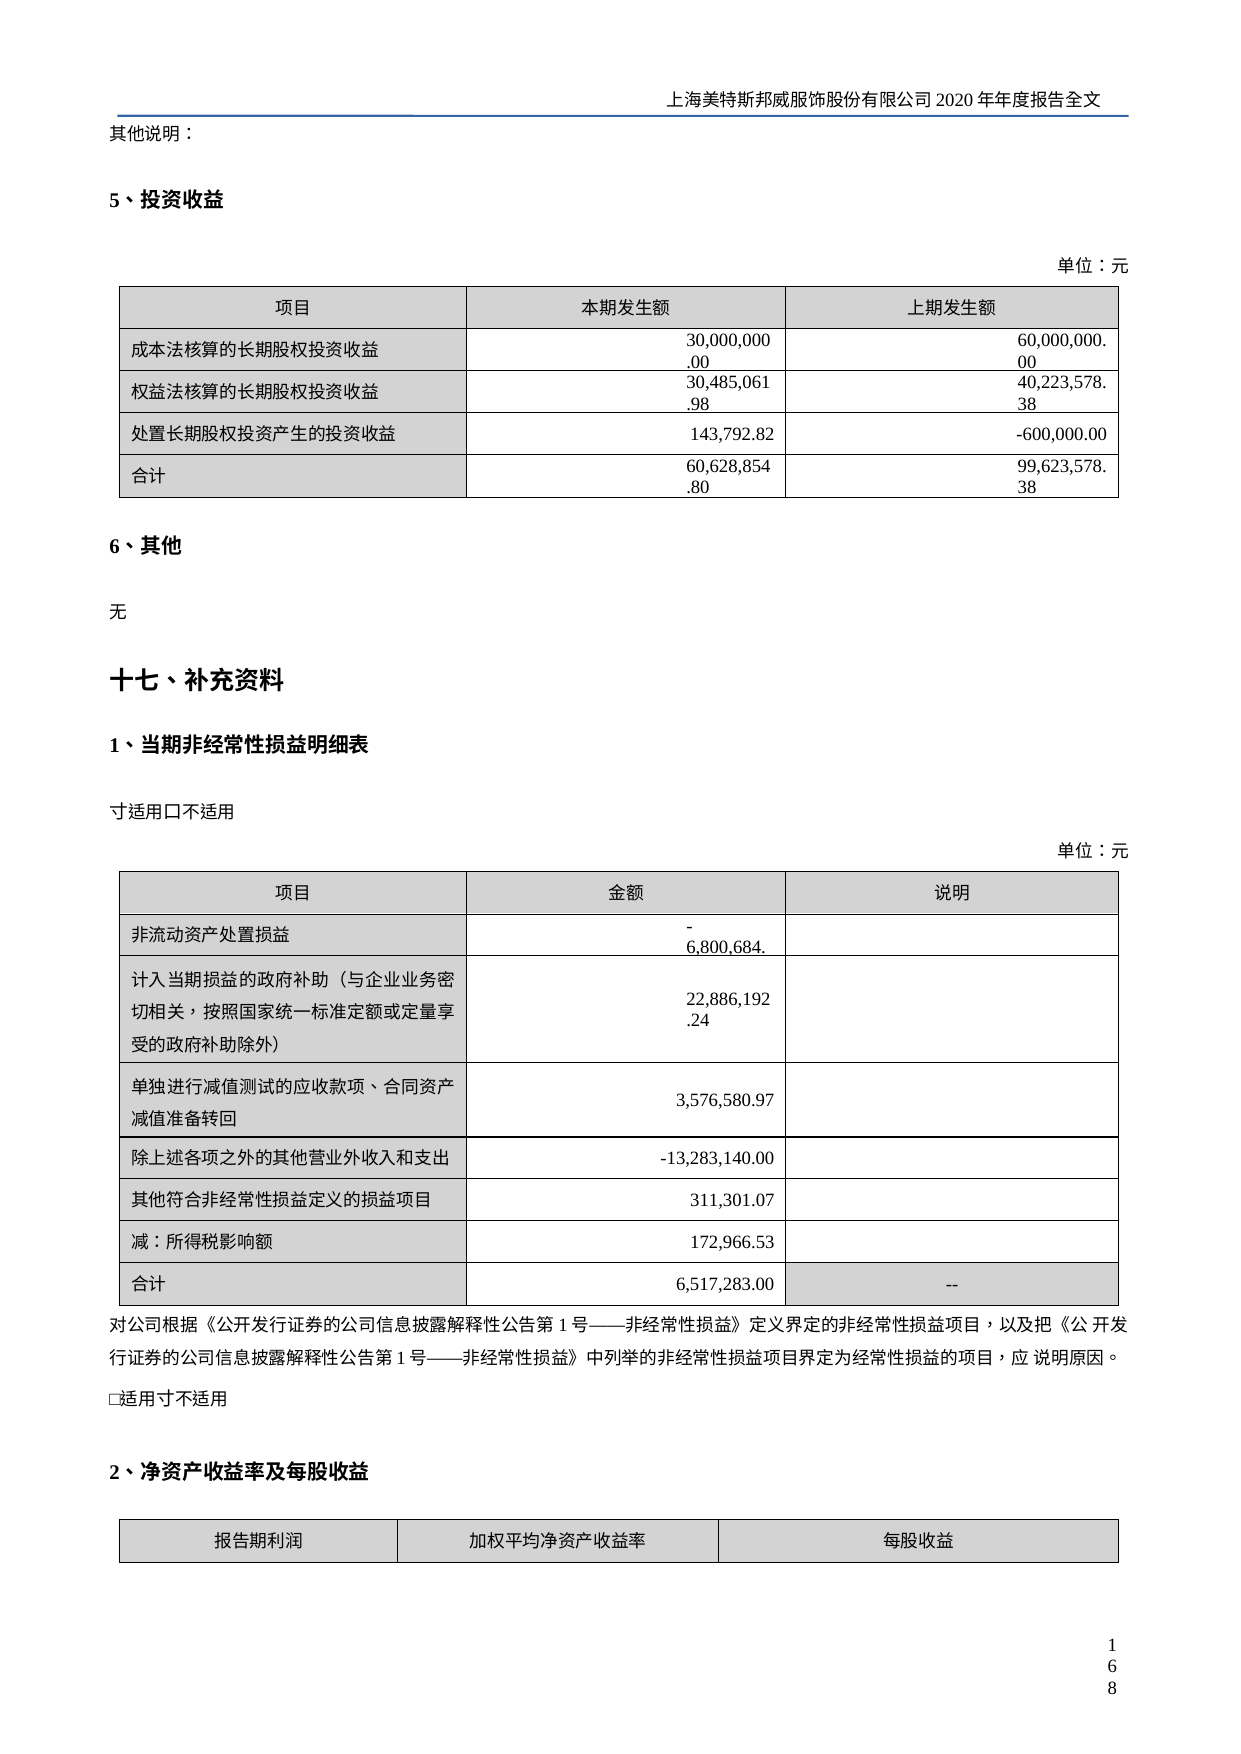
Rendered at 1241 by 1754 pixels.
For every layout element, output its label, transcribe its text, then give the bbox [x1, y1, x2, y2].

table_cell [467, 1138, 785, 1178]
text 无 [109, 599, 1128, 623]
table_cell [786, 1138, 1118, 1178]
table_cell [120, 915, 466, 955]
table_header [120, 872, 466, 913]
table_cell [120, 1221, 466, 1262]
text 6、其他 [109, 531, 1128, 559]
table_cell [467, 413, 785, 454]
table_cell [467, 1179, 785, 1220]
text 对公司根据《公开发行证券的公司信息披露解释性公告第1号——非经常性损益》定义界定的非经常性损益项目，以及把《公 开发行证券的公司信息披露解释性公告第1号——非经常性损益》中列举的非经常性损益项目界定为经常性损益的项目，应 说明原因。 [109, 1306, 1128, 1371]
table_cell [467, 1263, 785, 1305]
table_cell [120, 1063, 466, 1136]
text 十七、补充资料 [109, 663, 1128, 697]
text 2、净资产收益率及每股收益 [109, 1457, 1128, 1485]
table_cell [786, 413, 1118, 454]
text 1、当期非经常性损益明细表 [109, 730, 1128, 759]
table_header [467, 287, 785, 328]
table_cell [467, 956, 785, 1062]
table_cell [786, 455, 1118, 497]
text 其他说明： [109, 122, 1128, 146]
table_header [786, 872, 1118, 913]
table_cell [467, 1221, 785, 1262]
text 单位：元 [109, 838, 1128, 863]
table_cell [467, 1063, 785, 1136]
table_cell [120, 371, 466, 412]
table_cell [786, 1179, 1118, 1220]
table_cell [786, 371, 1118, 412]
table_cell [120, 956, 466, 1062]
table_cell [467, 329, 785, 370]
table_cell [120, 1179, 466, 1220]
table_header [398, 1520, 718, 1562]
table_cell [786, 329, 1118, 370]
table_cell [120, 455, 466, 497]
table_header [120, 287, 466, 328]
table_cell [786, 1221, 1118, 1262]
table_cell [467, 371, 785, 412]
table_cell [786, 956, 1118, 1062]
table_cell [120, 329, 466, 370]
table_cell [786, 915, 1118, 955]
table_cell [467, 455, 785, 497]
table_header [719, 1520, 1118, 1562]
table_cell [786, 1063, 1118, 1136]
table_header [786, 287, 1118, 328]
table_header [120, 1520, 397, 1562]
text □适用寸不适用 [109, 1385, 1128, 1411]
text 寸适用口不适用 [109, 798, 1128, 824]
text 单位：元 [109, 253, 1128, 277]
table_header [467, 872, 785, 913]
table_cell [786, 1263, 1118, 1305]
text 5、投资收益 [109, 185, 1128, 214]
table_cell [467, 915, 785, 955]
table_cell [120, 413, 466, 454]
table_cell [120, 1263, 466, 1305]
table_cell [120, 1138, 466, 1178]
